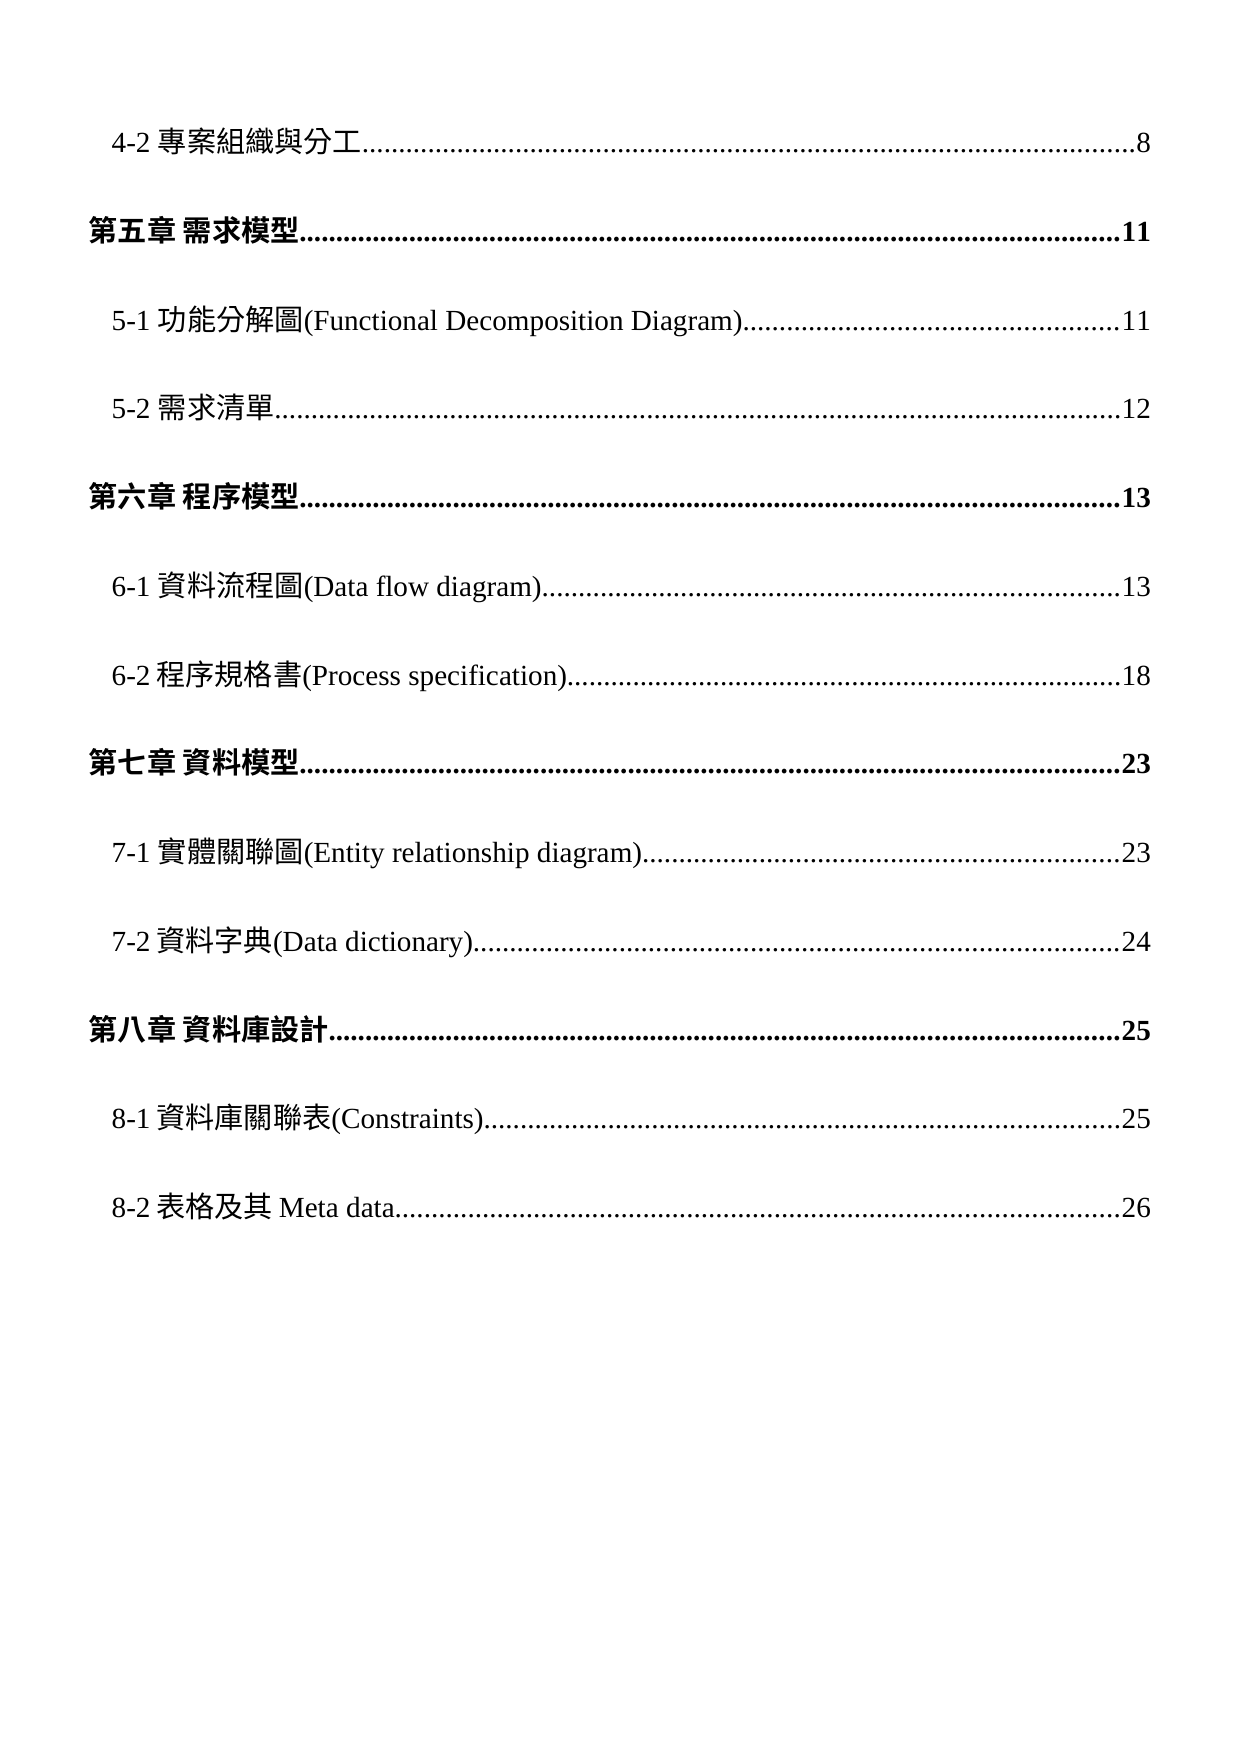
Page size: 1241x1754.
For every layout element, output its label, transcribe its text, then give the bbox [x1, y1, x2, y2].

text 第六章 程序模型 13 [88, 457, 1152, 532]
text 第八章 資料庫設計 25 [88, 990, 1152, 1065]
text 5-2 需求清單 12 [111, 368, 1152, 443]
text 7-1 實體關聯圖(Entity relationship diagram) 23 [111, 812, 1152, 887]
text 6-1 資料流程圖(Data flow diagram) 13 [111, 546, 1152, 621]
text 第七章 資料模型 23 [88, 723, 1152, 798]
text 5-1 功能分解圖(Functional Decomposition Diagram) 11 [111, 280, 1152, 355]
text 6-2程序規格書(Process specification) 18 [111, 635, 1152, 710]
text 7-2資料字典(Data dictionary) 24 [111, 901, 1152, 976]
text 8-2表格及其Meta data 26 [111, 1167, 1152, 1242]
text 8-1資料庫關聯表(Constraints) 25 [111, 1078, 1152, 1153]
text 4-2 專案組織與分工 8 [111, 102, 1152, 177]
text 第五章 需求模型 11 [88, 191, 1152, 266]
